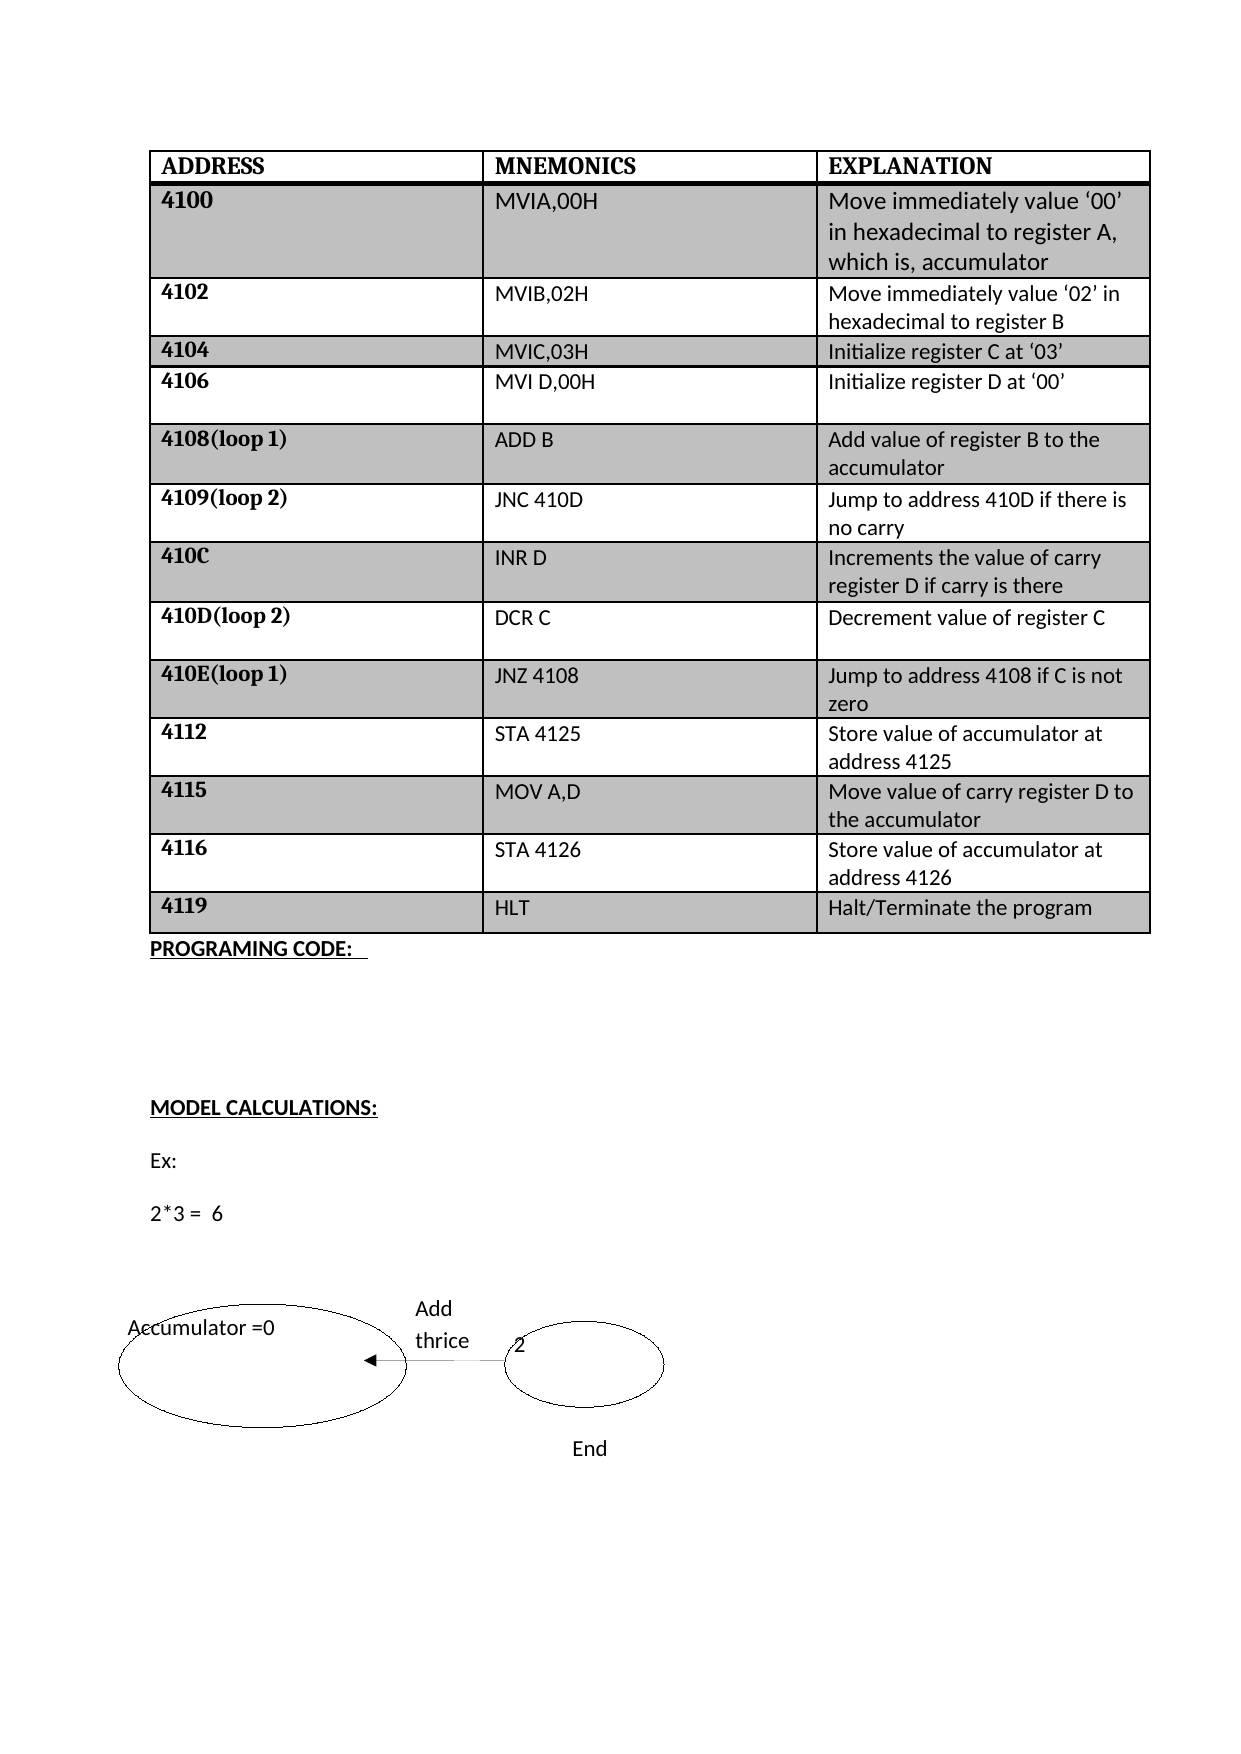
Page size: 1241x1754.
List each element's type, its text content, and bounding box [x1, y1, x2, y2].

table_cell 4115 [151, 777, 482, 833]
table_cell INR D [484, 543, 816, 601]
table_cell MVI D,00H [484, 368, 816, 423]
text 2*3 = 6 [150, 1199, 1090, 1227]
table_cell Jump to address 4108 if C is not zero [818, 661, 1149, 717]
table_cell Store value of accumulator at address 4125 [818, 719, 1149, 775]
text MODEL CALCULATIONS: [150, 1093, 1090, 1121]
table_header EXPLANATION [818, 152, 1149, 181]
table_cell 4104 [151, 337, 482, 365]
table_cell Move value of carry register D to the accumulator [818, 777, 1149, 833]
table_cell 410D(loop 2) [151, 603, 482, 659]
table_cell 4109(loop 2) [151, 485, 482, 541]
table_cell MVIA,00H [484, 186, 816, 277]
table_cell JNZ 4108 [484, 661, 816, 717]
table_cell JNC 410D [484, 485, 816, 541]
table_cell STA 4126 [484, 835, 816, 891]
table_cell 4116 [151, 835, 482, 891]
table_cell 410E(loop 1) [151, 661, 482, 717]
table_header MNEMONICS [484, 152, 816, 181]
table_cell Store value of accumulator at address 4126 [818, 835, 1149, 891]
table_cell MOV A,D [484, 777, 816, 833]
table_cell 4106 [151, 368, 482, 423]
table_cell 410C [151, 543, 482, 601]
table_cell Move immediately value ‘02’ in hexadecimal to register B [818, 279, 1149, 335]
table_cell DCR C [484, 603, 816, 659]
table_header ADDRESS [151, 152, 482, 181]
table_cell 4108(loop 1) [151, 425, 482, 483]
table_cell Halt/Terminate the program [818, 893, 1149, 932]
table_cell STA 4125 [484, 719, 816, 775]
text PROGRAMING CODE: [150, 934, 1090, 962]
table_cell MVIB,02H [484, 279, 816, 335]
text Ex: [150, 1146, 1090, 1174]
table_cell 4100 [151, 186, 482, 277]
table_cell Decrement value of register C [818, 603, 1149, 659]
table_cell 4102 [151, 279, 482, 335]
table_cell 4112 [151, 719, 482, 775]
text End [150, 1305, 1090, 1462]
table_cell Increments the value of carry register D if carry is there [818, 543, 1149, 601]
table_cell 4119 [151, 893, 482, 932]
table_cell Jump to address 410D if there is no carry [818, 485, 1149, 541]
table_cell Initialize register C at ‘03’ [818, 337, 1149, 365]
table_cell Initialize register D at ‘00’ [818, 368, 1149, 423]
table_cell MVIC,03H [484, 337, 816, 365]
table_cell ADD B [484, 425, 816, 483]
table_cell Add value of register B to the accumulator [818, 425, 1149, 483]
table_cell Move immediately value ‘00’ in hexadecimal to register A, which is, accumulator [818, 186, 1149, 277]
table_cell HLT [484, 893, 816, 932]
